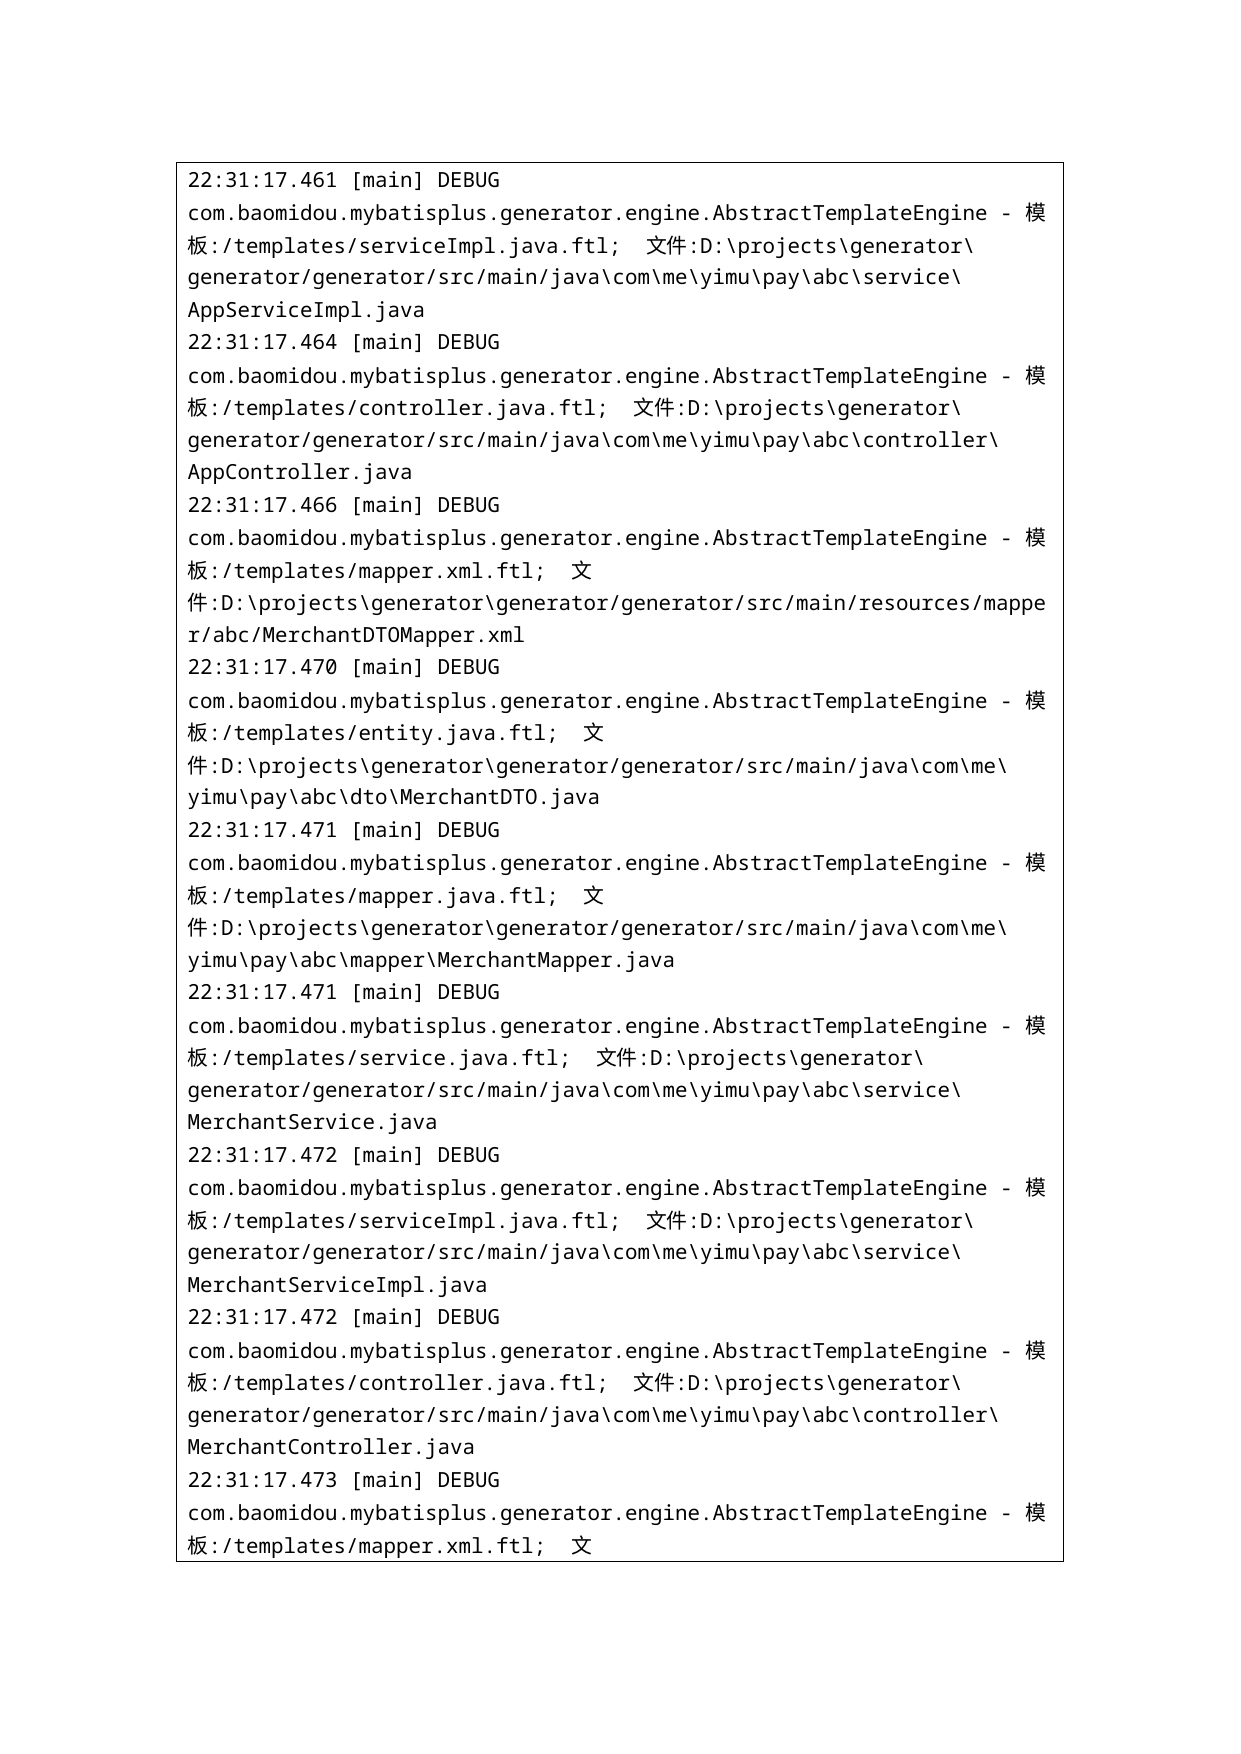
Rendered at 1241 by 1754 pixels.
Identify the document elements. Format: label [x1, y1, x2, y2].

table_header [177, 163, 1063, 1561]
